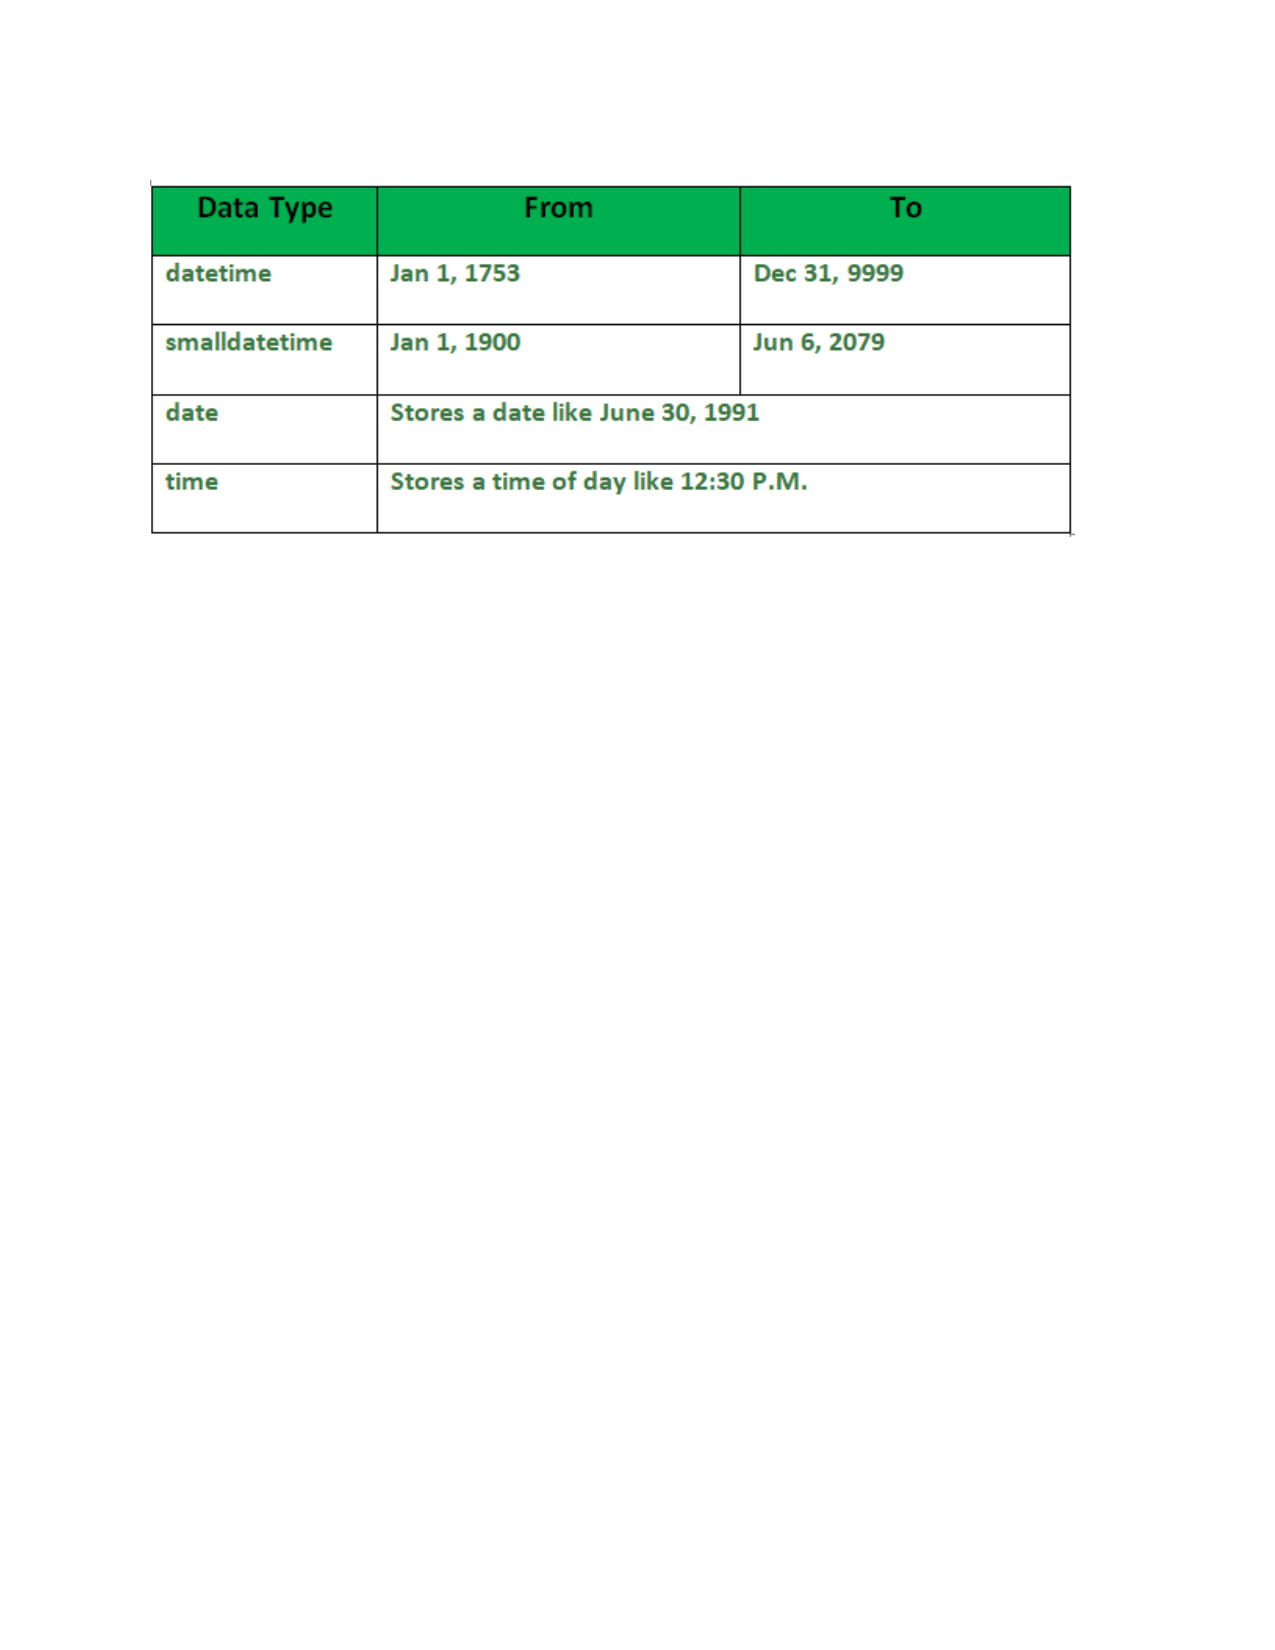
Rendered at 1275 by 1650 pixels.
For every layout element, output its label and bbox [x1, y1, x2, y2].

picture [150, 180, 1075, 537]
